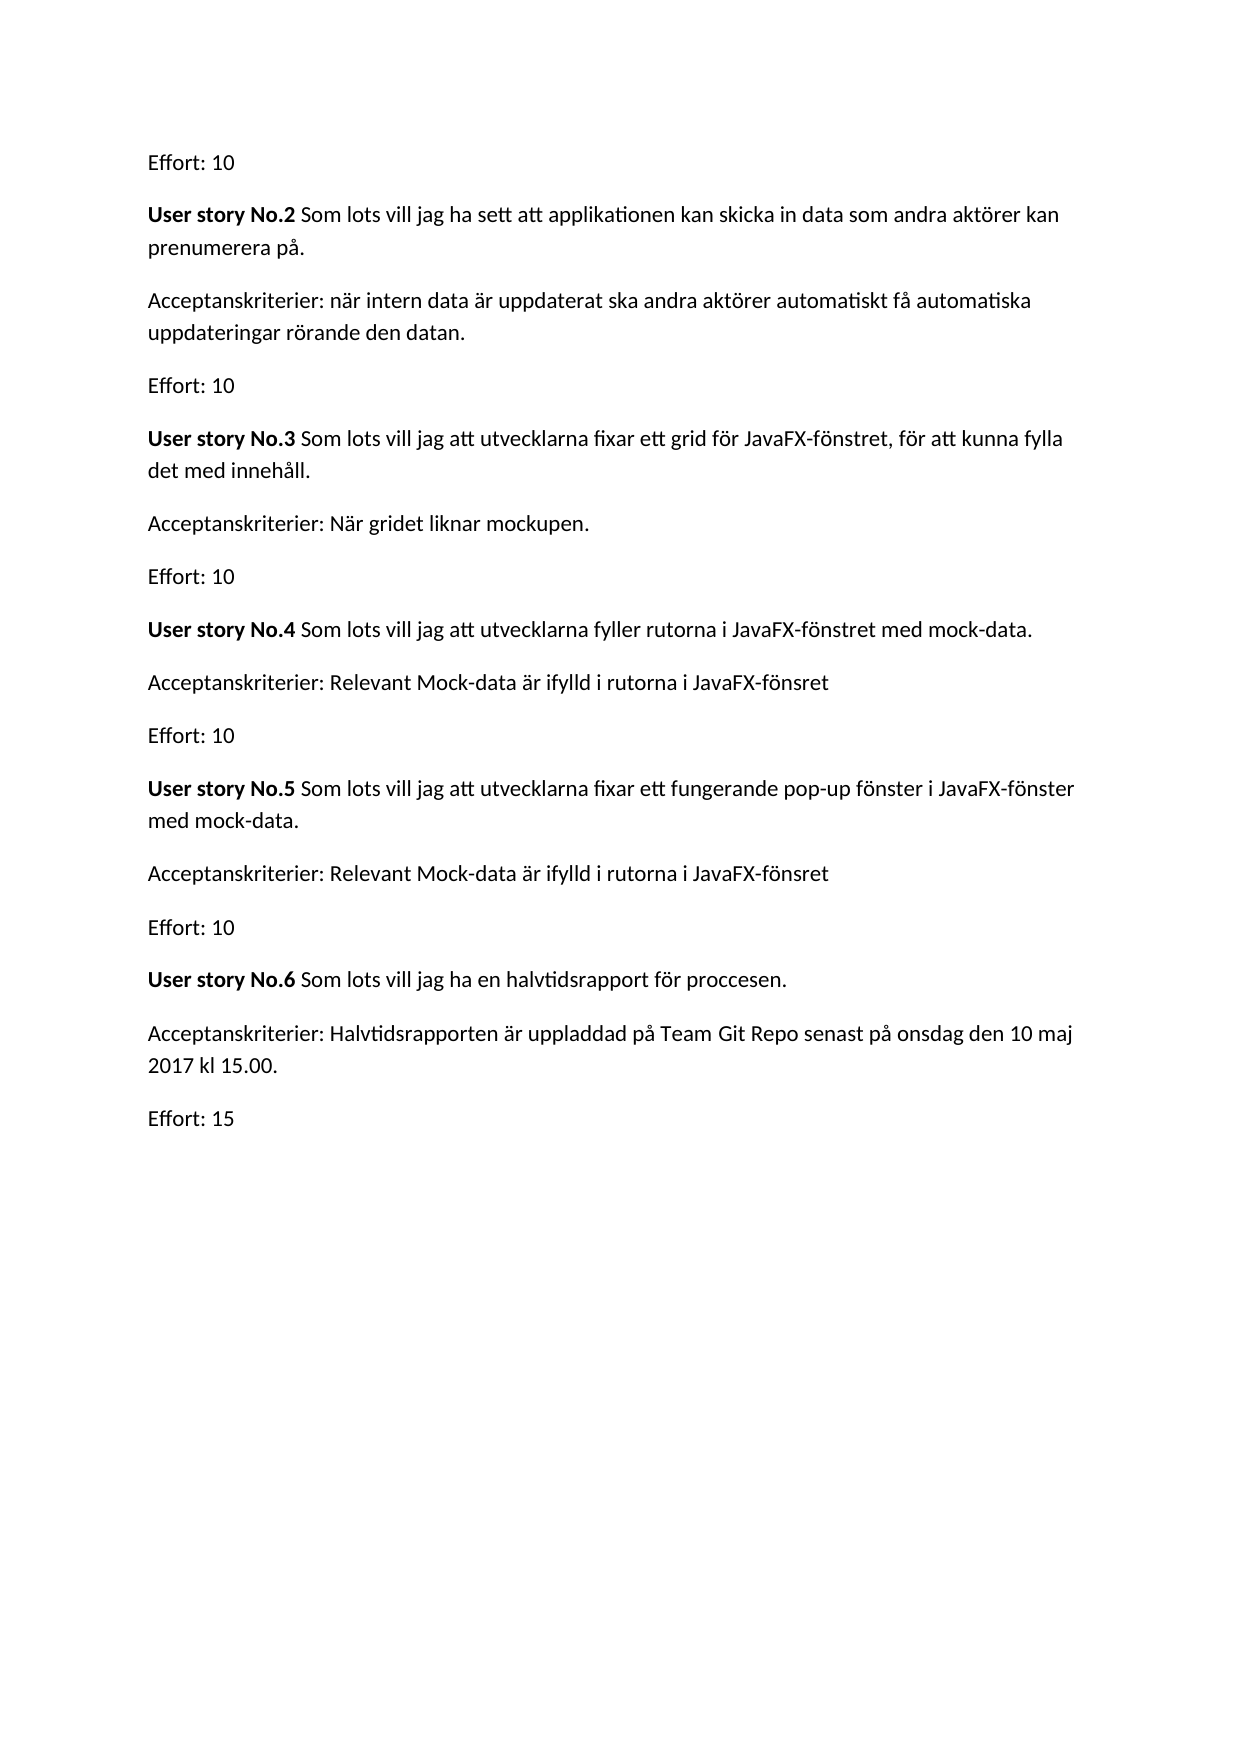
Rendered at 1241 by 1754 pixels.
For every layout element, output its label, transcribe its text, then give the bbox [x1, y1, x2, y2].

text Acceptanskriterier: när intern data är uppdaterat ska andra aktörer automatiskt få automatiska uppdateringar rörande den datan. [148, 286, 1093, 346]
text User story No.3 Som lots vill jag att utvecklarna fixar ett grid för JavaFX-fönstret, för att kunna fylla det med innehåll. [148, 424, 1093, 484]
text User story No.2 Som lots vill jag ha sett att applikationen kan skicka in data som andra aktörer kan prenumerera på. [148, 201, 1093, 261]
text User story No.4 Som lots vill jag att utvecklarna fyller rutorna i JavaFX-fönstret med mock-data. [148, 615, 1093, 643]
text Acceptanskriterier: Halvtidsrapporten är uppladdad på Team Git Repo senast på onsdag den 10 maj 2017 kl 15.00. [148, 1019, 1093, 1079]
text Effort: 10 [148, 562, 1093, 590]
text Effort: 10 [148, 371, 1093, 399]
text Effort: 10 [148, 721, 1093, 749]
text Acceptanskriterier: Relevant Mock-data är ifylld i rutorna i JavaFX-fönsret [148, 668, 1093, 696]
text Effort: 10 [148, 913, 1093, 941]
text Effort: 15 [148, 1104, 1093, 1132]
text User story No.5 Som lots vill jag att utvecklarna fixar ett fungerande pop-up fönster i JavaFX-fönster med mock-data. [148, 774, 1093, 834]
text Acceptanskriterier: Relevant Mock-data är ifylld i rutorna i JavaFX-fönsret [148, 859, 1093, 888]
text Effort: 10 [148, 148, 1093, 176]
text User story No.6 Som lots vill jag ha en halvtidsrapport för proccesen. [148, 966, 1093, 994]
text Acceptanskriterier: När gridet liknar mockupen. [148, 509, 1093, 537]
